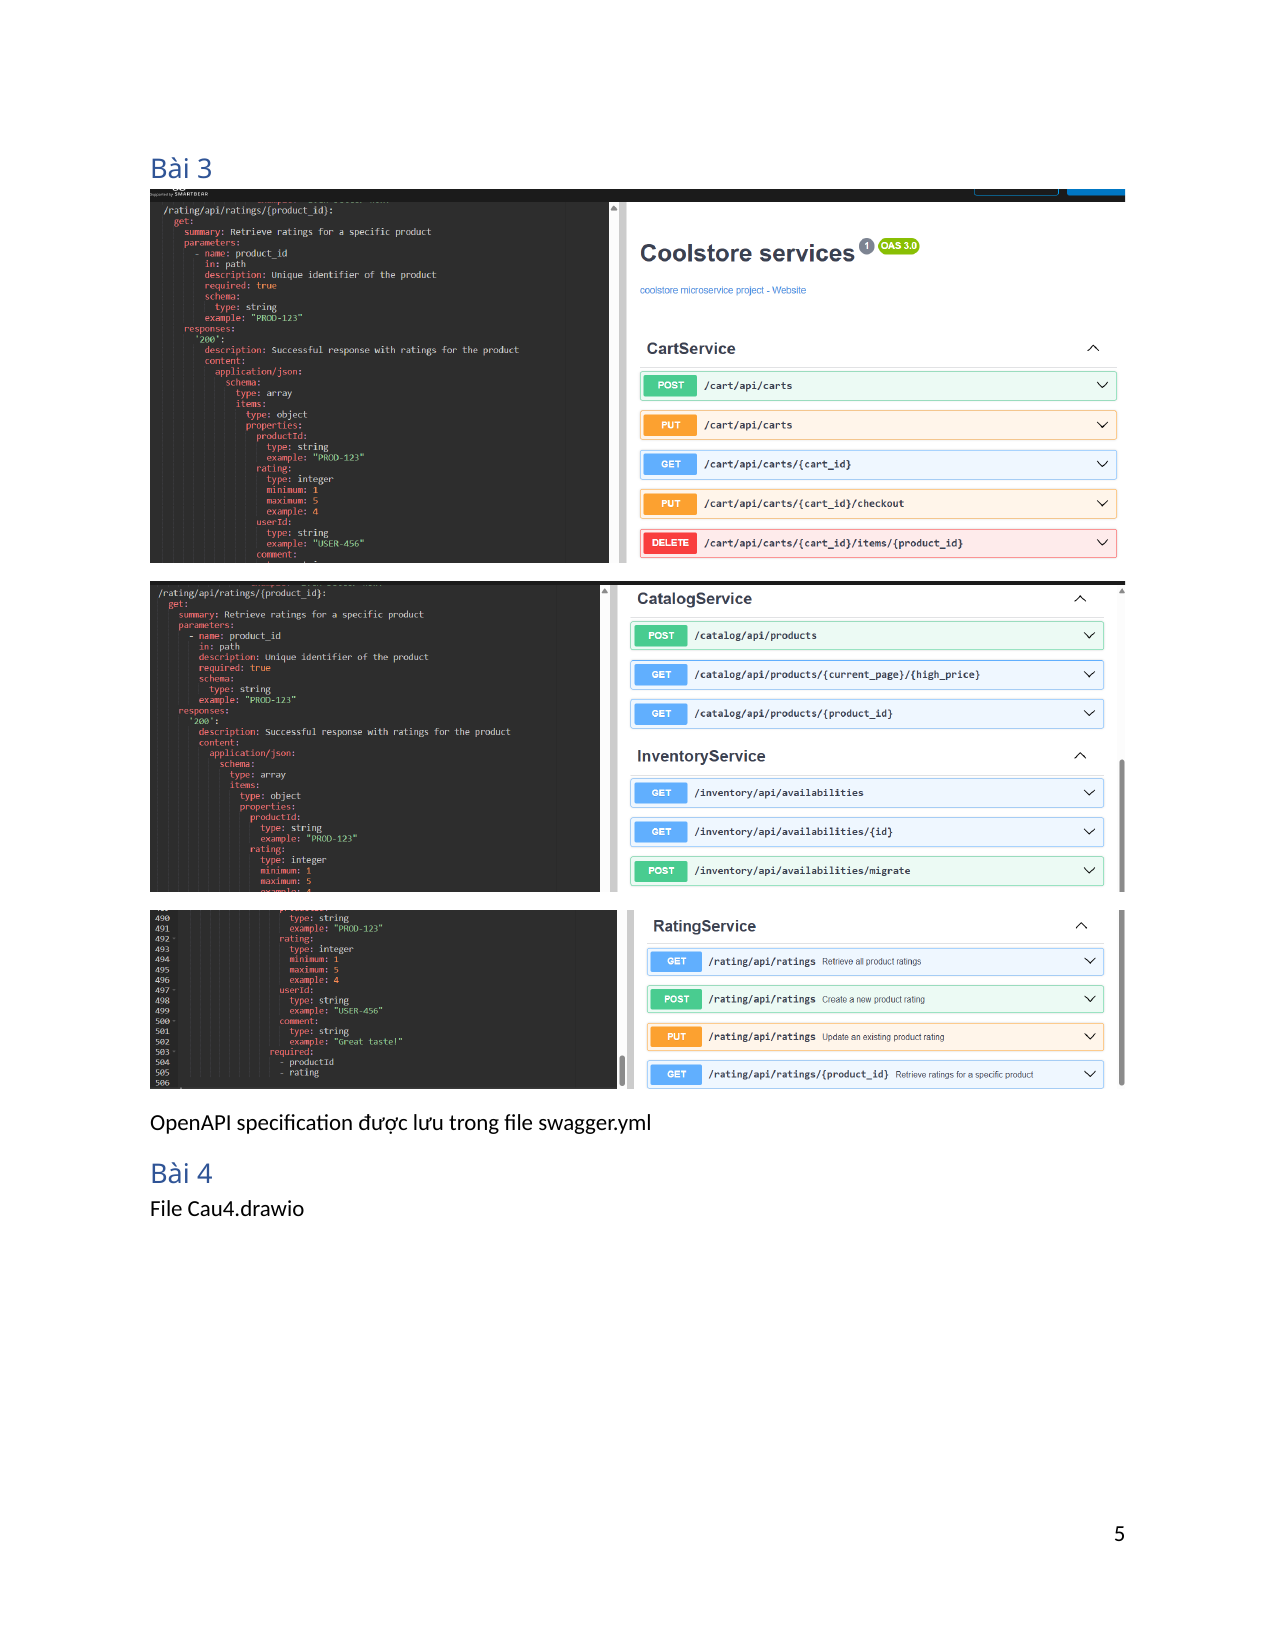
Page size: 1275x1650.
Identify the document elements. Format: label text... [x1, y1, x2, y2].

picture [150, 910, 1125, 1089]
text OpenAPI specification được lưu trong file swagger.yml [150, 1108, 1125, 1136]
subtitle Bài 4 [150, 1154, 1125, 1191]
picture [150, 189, 1125, 563]
subtitle Bài 3 [150, 150, 1125, 187]
text File Cau4.drawio [150, 1194, 1125, 1222]
picture [150, 581, 1125, 892]
